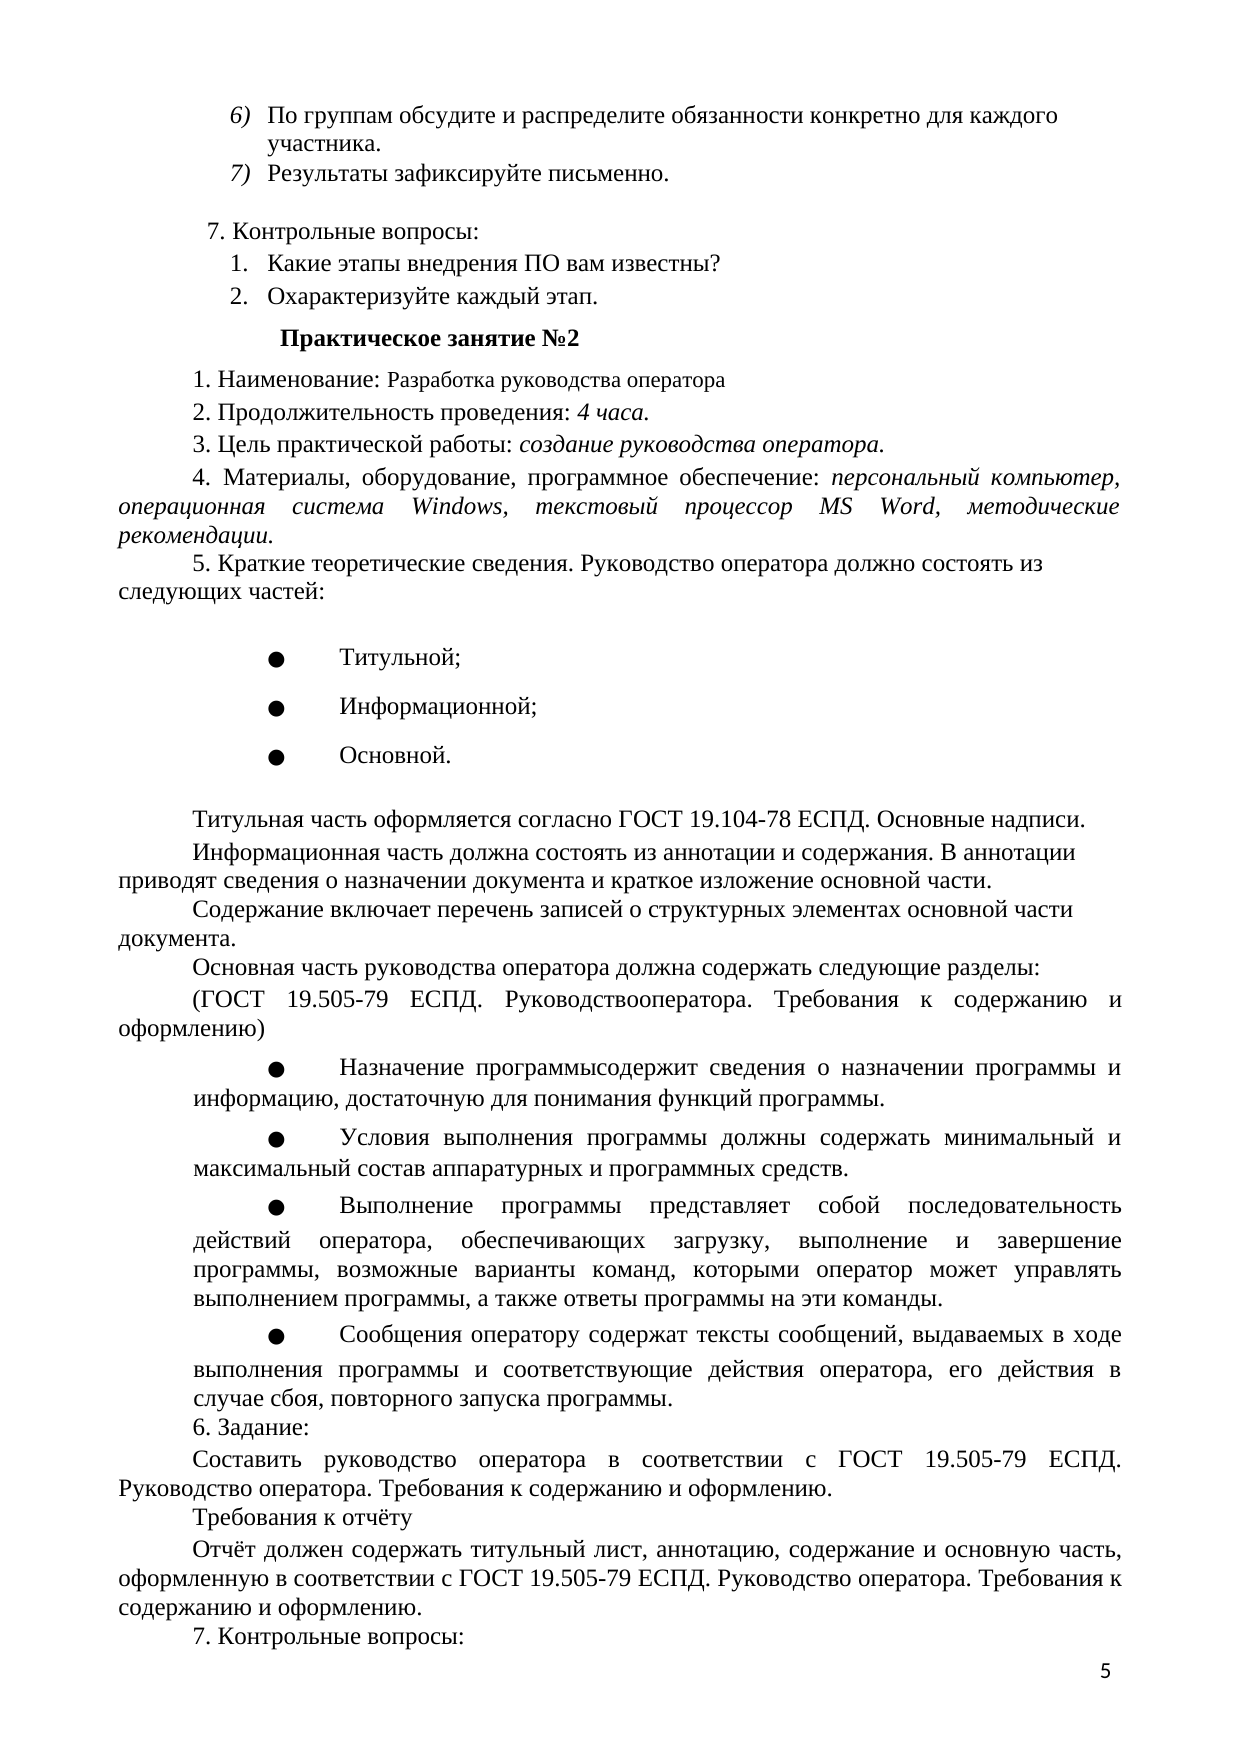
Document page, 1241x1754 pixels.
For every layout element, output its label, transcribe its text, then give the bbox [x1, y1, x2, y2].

list Выполнение программы представляет собой последовательность действий оператора, обеспечивающих загрузку, выполнение и завершение программы, возможные варианты команд, которыми оператор может управлять выполнением программы, а также ответы программы на эти команды. [193, 1183, 1122, 1312]
subtitle Практическое занятие №2 [192, 323, 1167, 352]
text Титульная часть оформляется согласно ГОСТ 19.104-78 ЕСПД. Основные надписи. [192, 804, 1167, 833]
list Информационной; [267, 683, 1167, 726]
text Требования к отчёту [192, 1502, 1167, 1530]
text Отчёт должен содержать титульный лист, аннотацию, содержание и основную часть, оформленную в соответствии с ГОСТ 19.505-79 ЕСПД. Руководство оператора. Требования к содержанию и оформлению. [118, 1534, 1123, 1621]
text Содержание включает перечень записей о структурных элементах основной части документа. [118, 894, 1135, 952]
list Задание: [192, 1412, 1167, 1441]
list Условия выполнения программы должны содержать минимальный и максимальный состав аппаратурных и программных средств. [193, 1112, 1122, 1182]
list Титульной; [267, 635, 1167, 677]
list Какие этапы внедрения ПО вам известны? [229, 248, 1167, 277]
list По группам обсудите и распределите обязанности конкретно для каждого участника. [229, 101, 1058, 157]
list Контрольные вопросы: [192, 1621, 1167, 1649]
text Составить руководство оператора в соответствии с ГОСТ 19.505-79 ЕСПД. Руководство оператора. Требования к содержанию и оформлению. [118, 1445, 1123, 1501]
list Краткие теоретические сведения. Руководство оператора должно состоять из следующих частей: [118, 549, 1043, 605]
list Охарактеризуйте каждый этап. [229, 281, 1167, 310]
text Основная часть руководства оператора должна содержать следующие разделы: [192, 952, 1167, 981]
text (ГОСТ 19.505-79 ЕСПД. Руководствооператора. Требования к содержанию и оформлению) [118, 984, 1122, 1042]
list Назначение программысодержит сведения о назначении программы и информацию, достаточную для понимания функций программы. [193, 1042, 1122, 1112]
list Материалы, оборудование, программное обеспечение: персональный компьютер, операционная система Windows, текстовый процессор MS Word, методические рекомендации. [118, 462, 1123, 548]
list Наименование: Разработка руководства оператора [192, 364, 1167, 393]
list Цель практической работы: создание руководства оператора. [192, 429, 1167, 458]
list Контрольные вопросы: [207, 216, 1167, 244]
list Сообщения оператору содержат тексты сообщений, выдаваемых в ходе выполнения программы и соответствующие действия оператора, его действия в случае сбоя, повторного запуска программы. [193, 1312, 1122, 1412]
list Основной. [267, 732, 1167, 775]
list Продолжительность проведения: 4 часа. [192, 397, 1167, 425]
list Результаты зафиксируйте письменно. [229, 158, 1167, 186]
text Информационная часть должна состоять из аннотации и содержания. В аннотации приводят сведения о назначении документа и краткое изложение основной части. [118, 837, 1167, 894]
